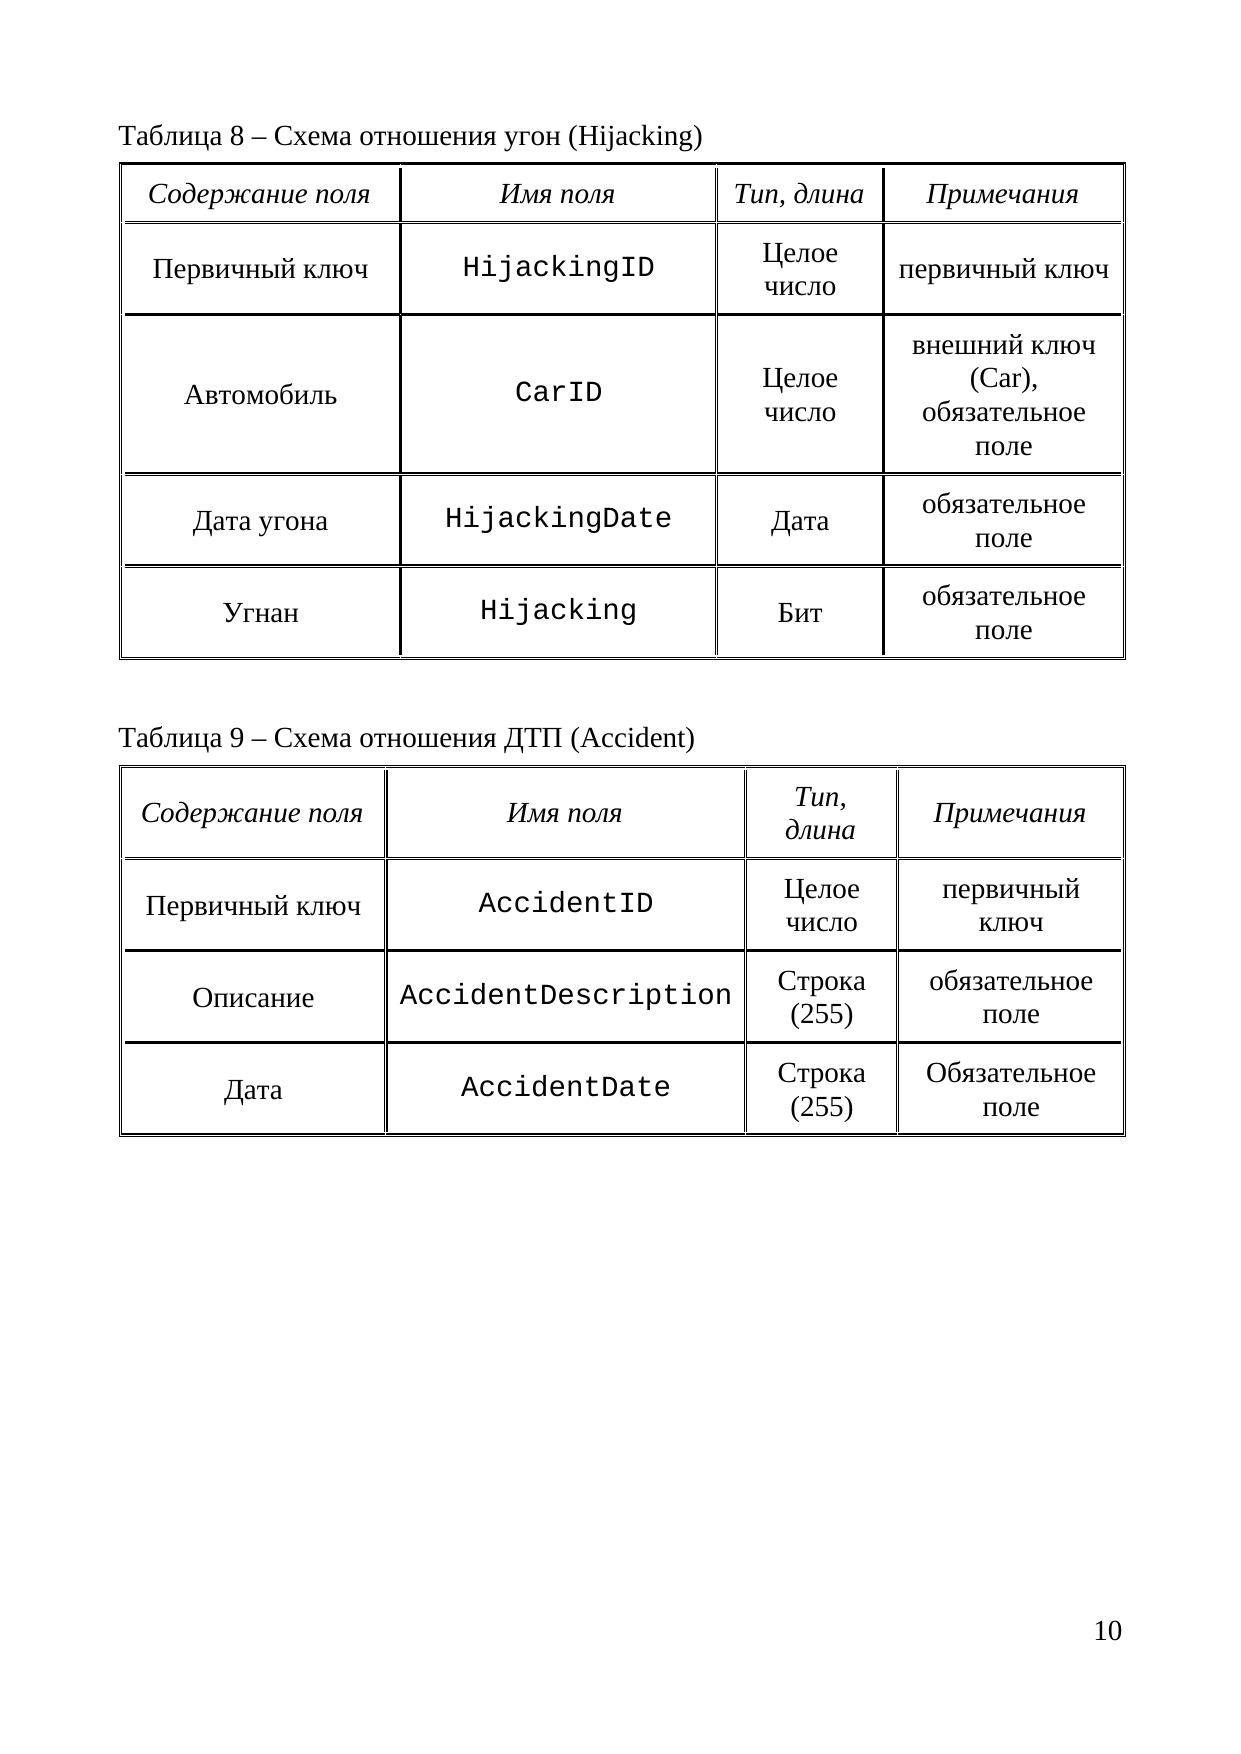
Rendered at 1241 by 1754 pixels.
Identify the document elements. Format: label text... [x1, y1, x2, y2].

table_cell Описание [122, 949, 384, 1041]
table_header Имя поля [400, 165, 717, 221]
table_cell CarID [402, 316, 715, 472]
table_cell AccidentDate [386, 1044, 746, 1133]
table_cell Дата угона [122, 472, 399, 564]
table_cell Угнан [122, 564, 400, 657]
table_cell внешний ключ (Car), обязательное поле [885, 313, 1124, 472]
table_cell Бит [717, 568, 883, 657]
table_cell Обязательное поле [898, 1041, 1123, 1133]
table_cell Целое число [747, 860, 896, 949]
table_cell Целое число [718, 224, 882, 313]
table_header Имя поля [386, 768, 746, 857]
table_cell AccidentDescription [388, 952, 744, 1041]
table_cell Первичный ключ [120, 221, 400, 313]
table_cell HijackingID [402, 224, 715, 313]
table_cell Дата [122, 1041, 386, 1133]
table_cell Hijacking [400, 568, 717, 657]
table_cell Строка (255) [747, 952, 896, 1041]
table_cell обязательное поле [885, 472, 1123, 564]
table_cell AccidentID [388, 860, 744, 949]
table_cell первичный ключ [898, 857, 1124, 949]
table_cell обязательное поле [899, 949, 1123, 1041]
table_cell первичный ключ [883, 221, 1124, 313]
table_cell обязательное поле [883, 564, 1123, 657]
table_cell Первичный ключ [120, 857, 386, 949]
table_header Примечания [898, 768, 1123, 857]
table_cell HijackingDate [402, 476, 715, 564]
text Таблица 9 – Схема отношения ДТП (Accident) [118, 721, 1122, 754]
table_cell Автомобиль [120, 313, 399, 472]
table_header Тип, длина [717, 165, 883, 221]
table_header Содержание поля [122, 766, 386, 857]
table_header Содержание поля [122, 165, 400, 221]
table_cell Целое число [718, 316, 882, 472]
table_header Примечания [883, 165, 1123, 221]
table_cell Дата [718, 476, 882, 564]
table_cell Строка (255) [746, 1044, 898, 1133]
table_header Тип, длина [746, 768, 898, 857]
text Таблица 8 – Схема отношения угон (Hijacking) [118, 118, 1122, 152]
